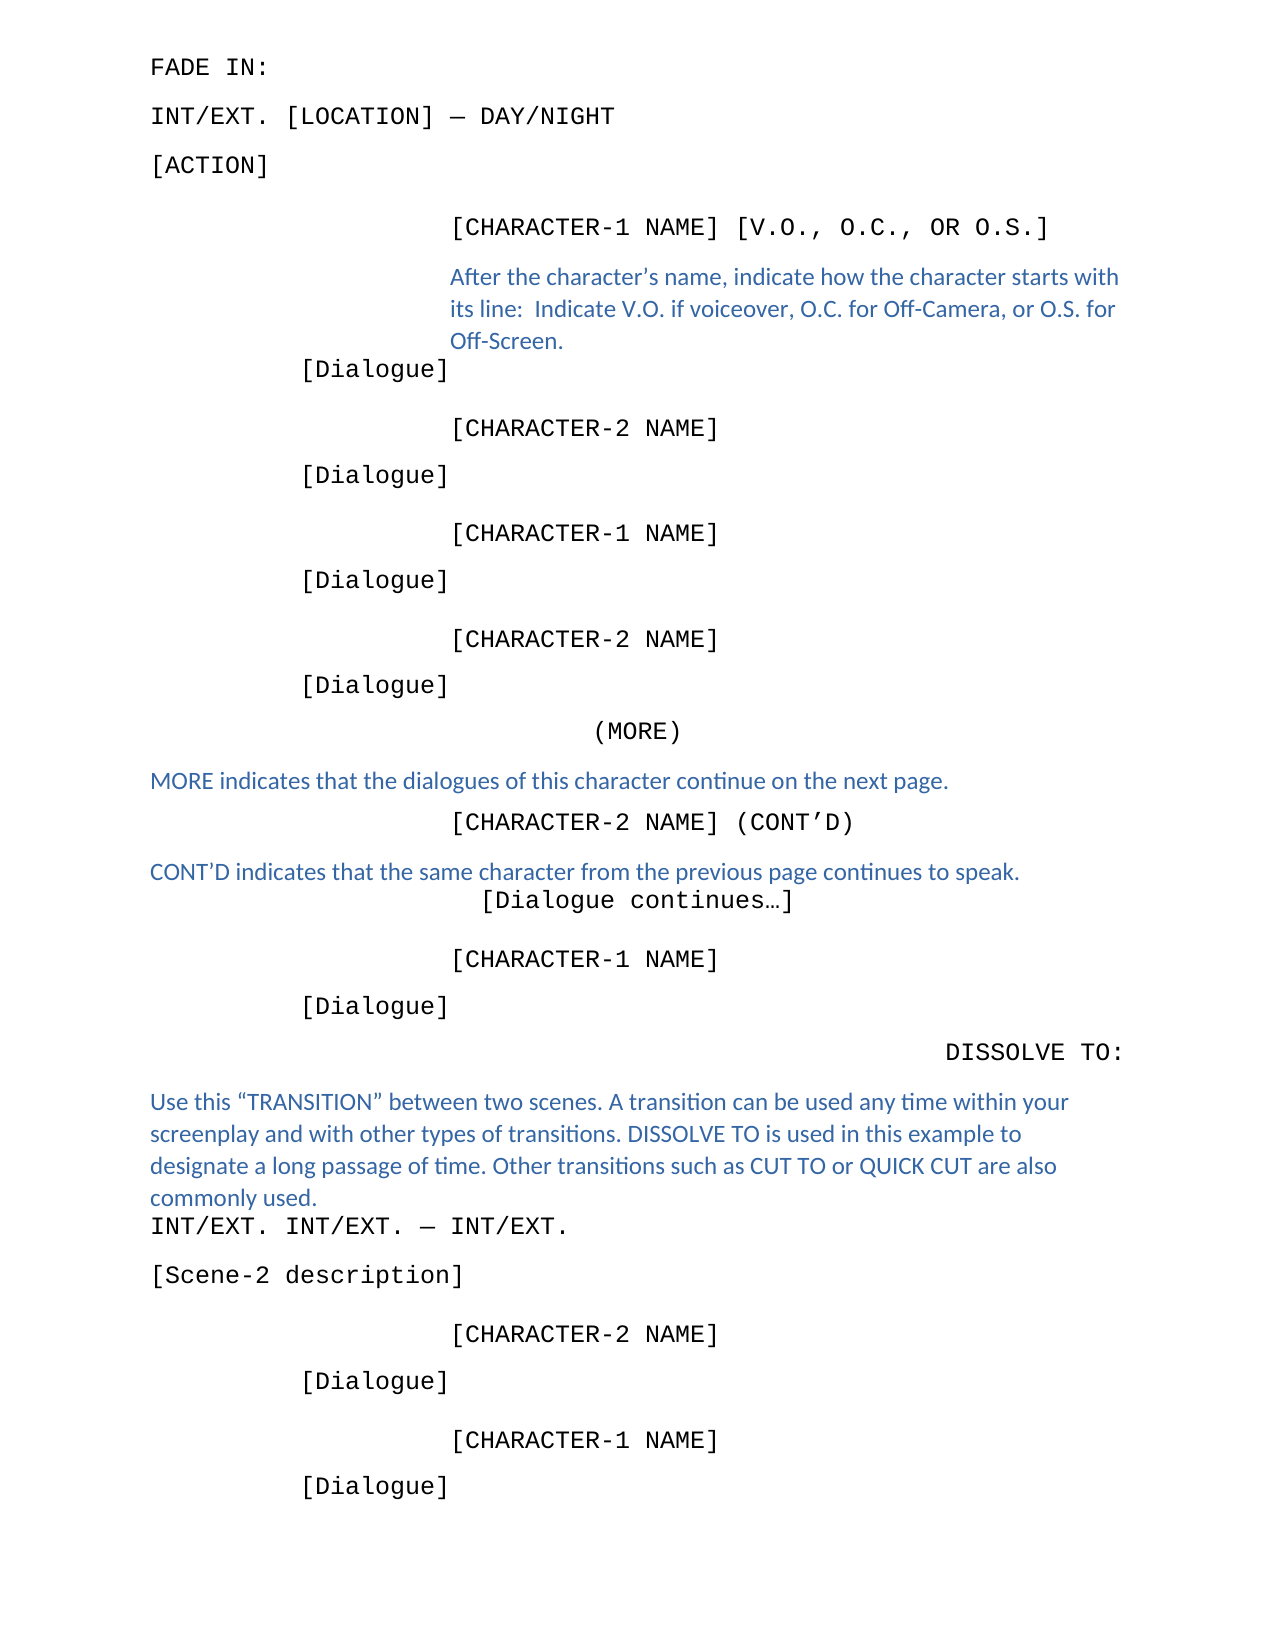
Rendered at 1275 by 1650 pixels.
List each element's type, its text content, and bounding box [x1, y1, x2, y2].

text — [150, 1214, 1125, 1242]
text — [150, 104, 1125, 132]
